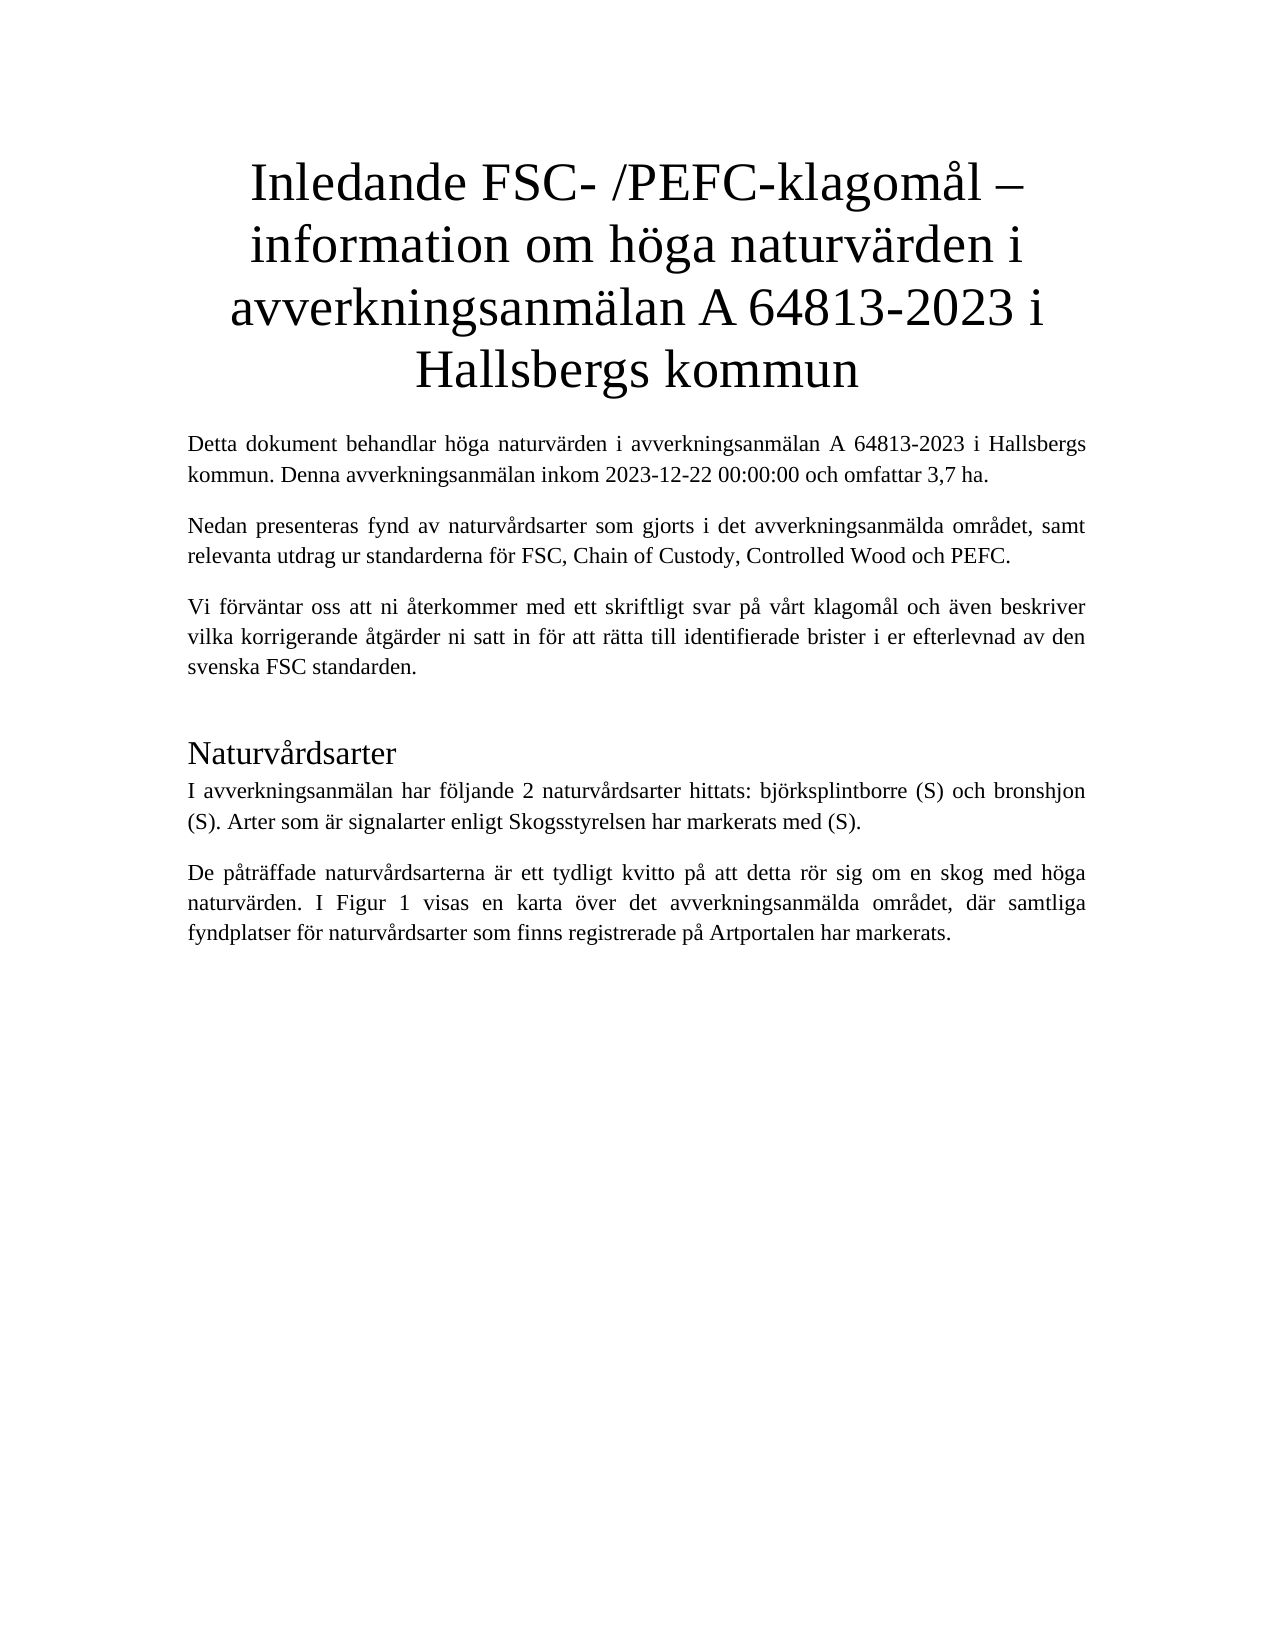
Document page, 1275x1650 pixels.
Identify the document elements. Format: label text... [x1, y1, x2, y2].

subtitle Naturvårdsarter [187, 733, 1087, 772]
text Vi förväntar oss att ni återkommer med ett skriftligt svar på vårt klagomål och även beskriver vilka korrigerande åtgärder ni satt in för att rätta till identifierade brister i er efterlevnad av den svenska FSC standarden. [187, 593, 1087, 680]
title Inledande FSC- /PEFC-klagomål – information om höga naturvärden i avverkningsanmälan A 64813-2023 i Hallsbergs kommun [187, 150, 1087, 399]
text De påträffade naturvårdsarterna är ett tydligt kvitto på att detta rör sig om en skog med höga naturvärden. I Figur 1 visas en karta över det avverkningsanmälda området, där samtliga fyndplatser för naturvårdsarter som finns registrerade på Artportalen har markerats. [187, 859, 1087, 946]
text Nedan presenteras fynd av naturvårdsarter som gjorts i det avverkningsanmälda området, samt relevanta utdrag ur standarderna för FSC, Chain of Custody, Controlled Wood och PEFC. [187, 512, 1087, 568]
text Detta dokument behandlar höga naturvärden i avverkningsanmälan A 64813-2023 i Hallsbergs kommun. Denna avverkningsanmälan inkom 2023-12-22 00:00:00 och omfattar 3,7 ha. [187, 430, 1087, 487]
text I avverkningsanmälan har följande 2 naturvårdsarter hittats: björksplintborre (S) och bronshjon (S). Arter som är signalarter enligt Skogsstyrelsen har markerats med (S). [187, 778, 1087, 834]
